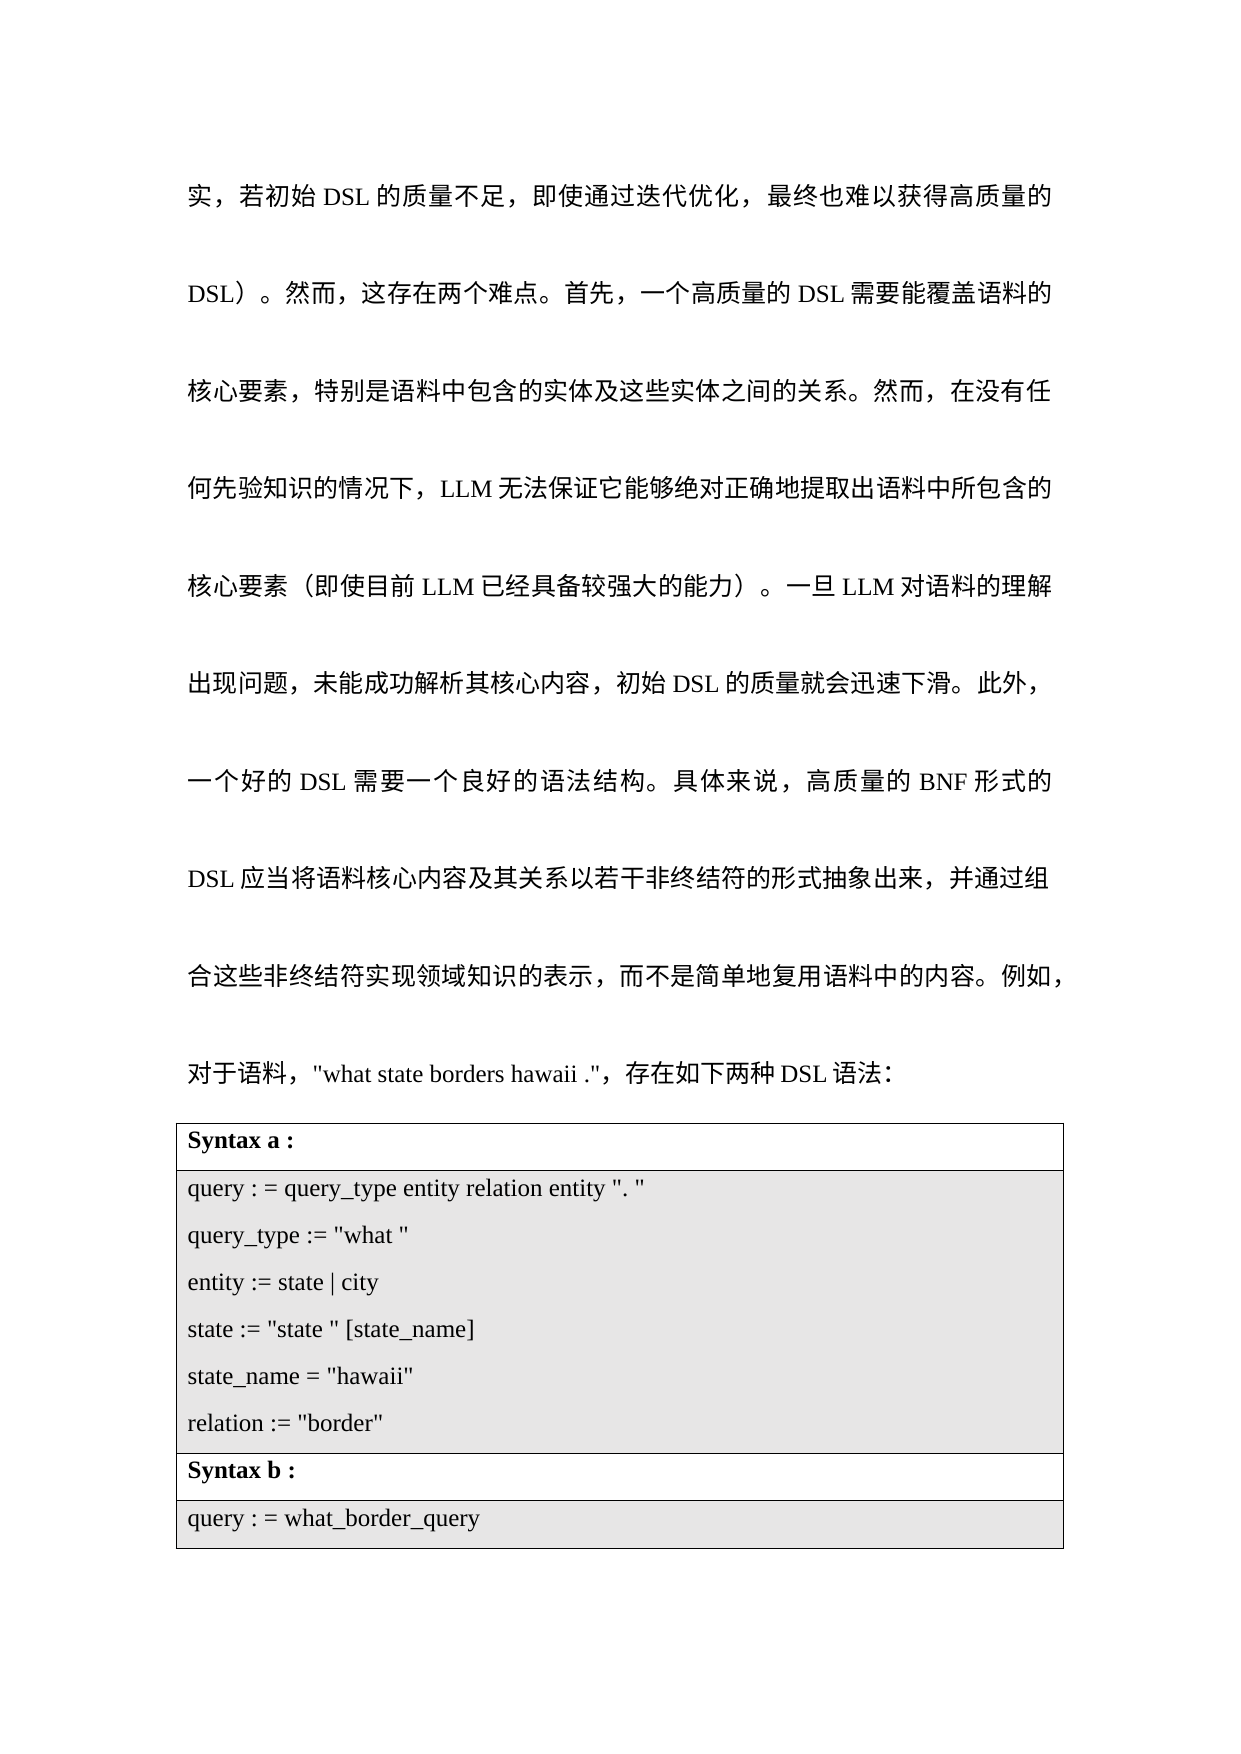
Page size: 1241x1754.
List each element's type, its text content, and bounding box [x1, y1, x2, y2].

table_cell query : = query_type entity relation entity ". " query_type := "what " entity := state | city state := "state " [state_name] state_name = "hawaii" relation := "border" [177, 1171, 1063, 1453]
table_cell Syntax b : [177, 1454, 1063, 1500]
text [187, 162, 1053, 1104]
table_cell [177, 1501, 1063, 1548]
table_header Syntax a : [177, 1124, 1063, 1170]
